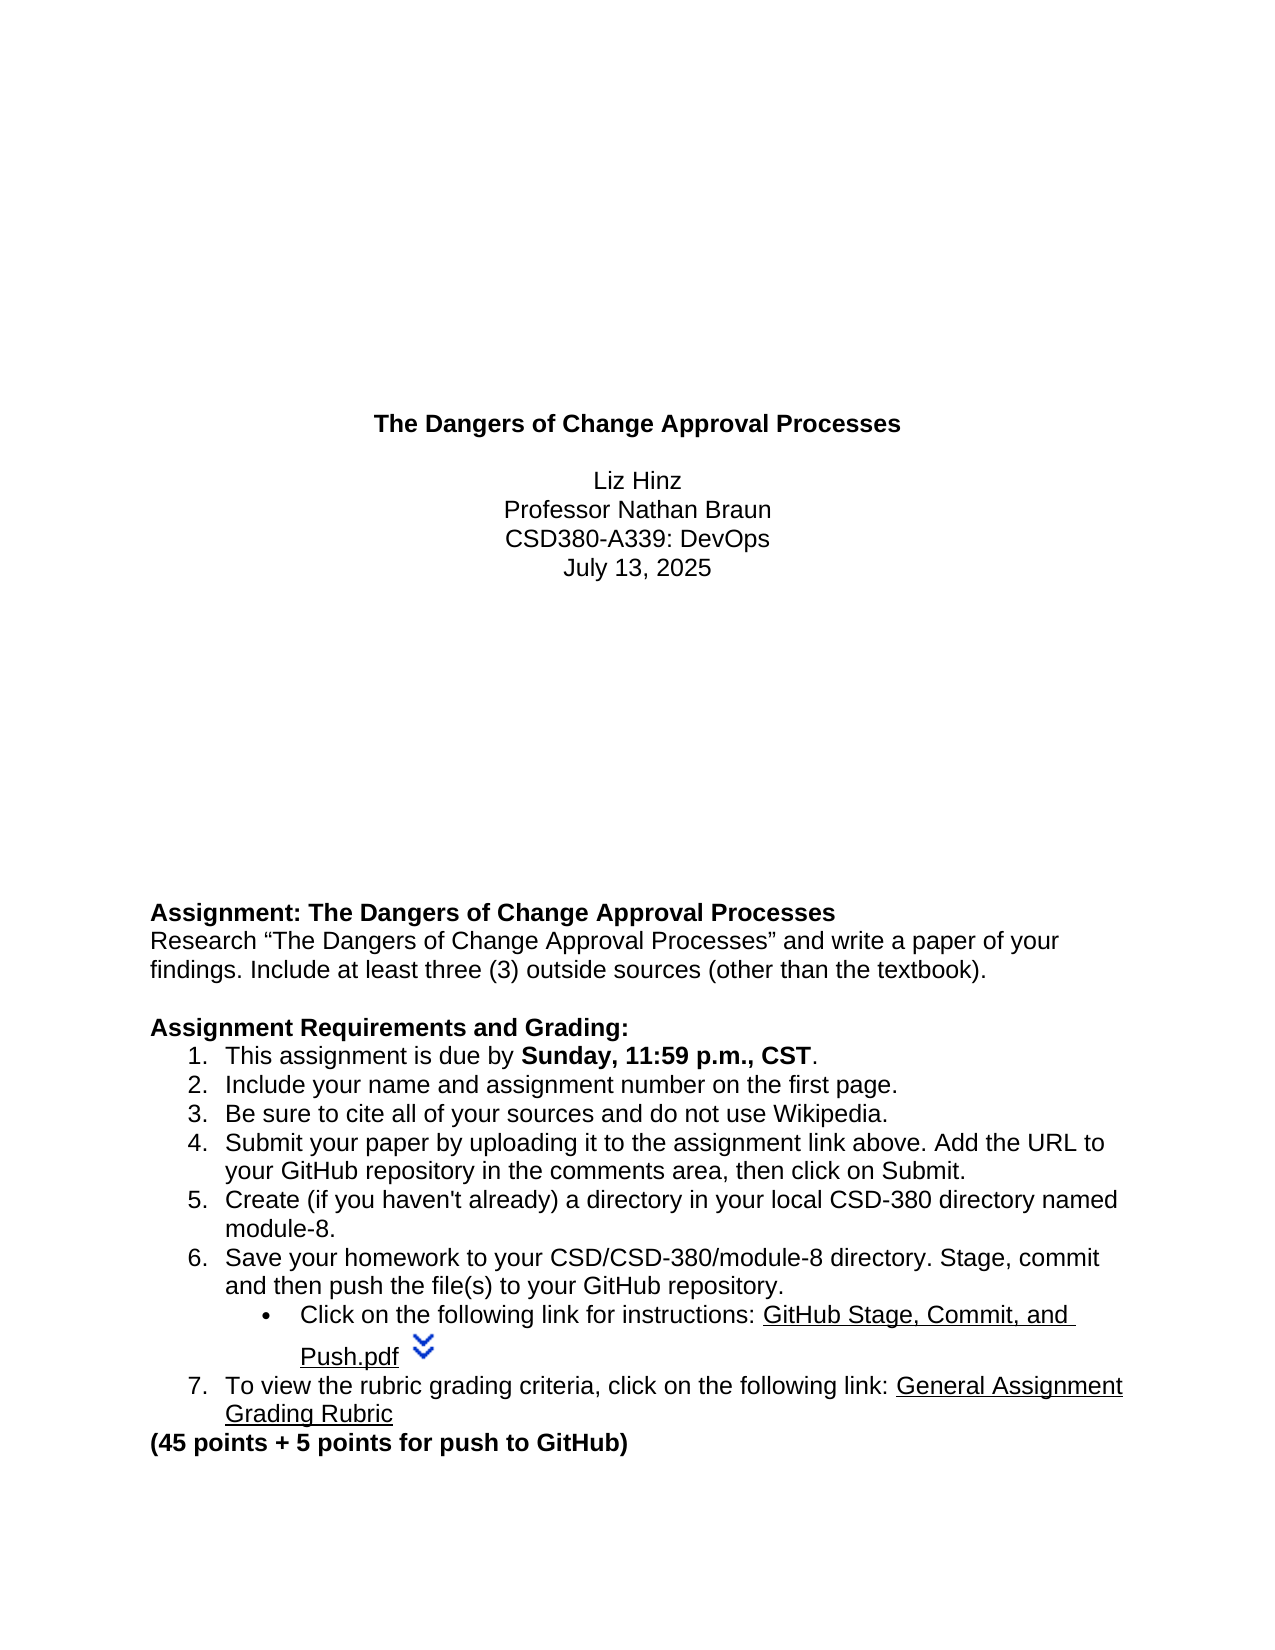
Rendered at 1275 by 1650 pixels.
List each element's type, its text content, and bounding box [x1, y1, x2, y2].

list Click on the following link for instructions: GitHub Stage, Commit, and Push.pdf [262, 1300, 1125, 1371]
text CSD380-A339: DevOps [150, 524, 1125, 552]
list Be sure to cite all of your sources and do not use Wikipedia. [187, 1099, 1125, 1127]
text Assignment Requirements and Grading: [150, 1012, 1125, 1041]
list This assignment is due by Sunday, 11:59 p.m., CST. [187, 1041, 1125, 1070]
list Save your homework to your CSD/CSD-380/module-8 directory. Stage, commit and then push the file(s) to your GitHub repository. [187, 1242, 1125, 1300]
text Liz Hinz [150, 466, 1125, 495]
text Professor Nathan Braun [150, 495, 1125, 524]
picture [405, 1328, 443, 1366]
list To view the rubric grading criteria, click on the following link: General Assignment Grading Rubric [187, 1371, 1125, 1428]
list Create (if you haven't already) a directory in your local CSD-380 directory named module-8. [187, 1185, 1125, 1242]
text Assignment: The Dangers of Change Approval Processes [150, 897, 1125, 926]
text The Dangers of Change Approval Processes [150, 409, 1125, 437]
list Submit your paper by uploading it to the assignment link above. Add the URL to your GitHub repository in the comments area, then click on Submit. [187, 1127, 1125, 1185]
text Research “The Dangers of Change Approval Processes” and write a paper of your findings. Include at least three (3) outside sources (other than the textbook). [150, 926, 1125, 984]
text (45 points + 5 points for push to GitHub) [150, 1428, 1125, 1457]
list Include your name and assignment number on the first page. [187, 1070, 1125, 1099]
text July 13, 2025 [150, 552, 1125, 581]
